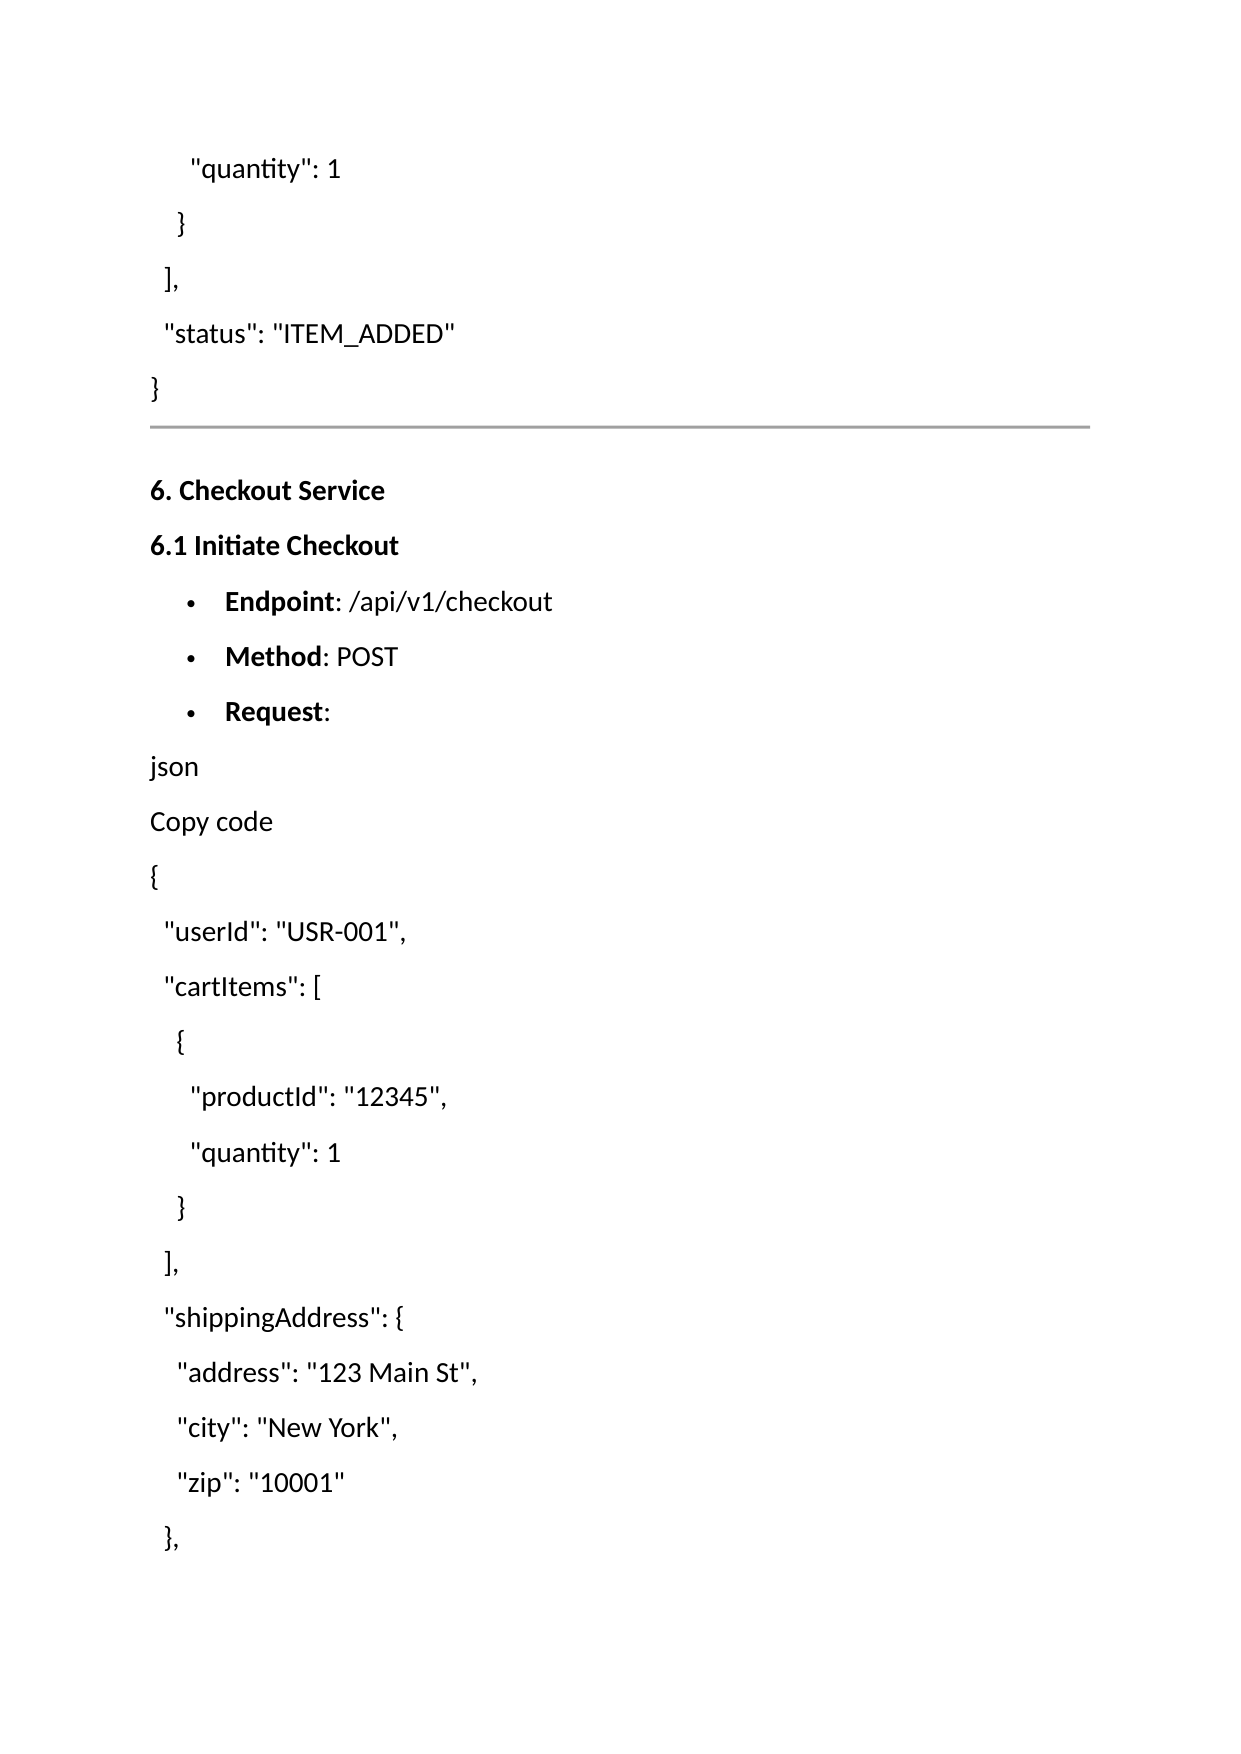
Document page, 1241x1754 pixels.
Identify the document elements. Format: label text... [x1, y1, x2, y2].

text { [150, 1023, 1090, 1059]
text "zip": "10001" [150, 1464, 1090, 1500]
list Endpoint: /api/v1/checkout [187, 583, 1090, 618]
text 6. Checkout Service [150, 472, 1090, 508]
text "address": "123 Main St", [150, 1354, 1090, 1390]
text "productId": "12345", [150, 1078, 1090, 1114]
text ], [150, 1244, 1090, 1279]
text "status": "ITEM_ADDED" [150, 315, 1090, 351]
text } [150, 1189, 1090, 1224]
list Method: POST [187, 638, 1090, 673]
text { [150, 858, 1090, 894]
text } [150, 205, 1090, 241]
text "userId": "USR-001", [150, 913, 1090, 949]
text }, [150, 1519, 1090, 1555]
text "city": "New York", [150, 1409, 1090, 1445]
text ], [150, 260, 1090, 296]
text "shippingAddress": { [150, 1299, 1090, 1334]
text "cartItems": [ [150, 968, 1090, 1004]
text "quantity": 1 [150, 1134, 1090, 1169]
text Copy code [150, 803, 1090, 839]
text 6.1 Initiate Checkout [150, 527, 1090, 563]
text "quantity": 1 [150, 150, 1090, 186]
list Request: [187, 693, 1090, 728]
text json [150, 748, 1090, 783]
text } [150, 370, 1090, 406]
